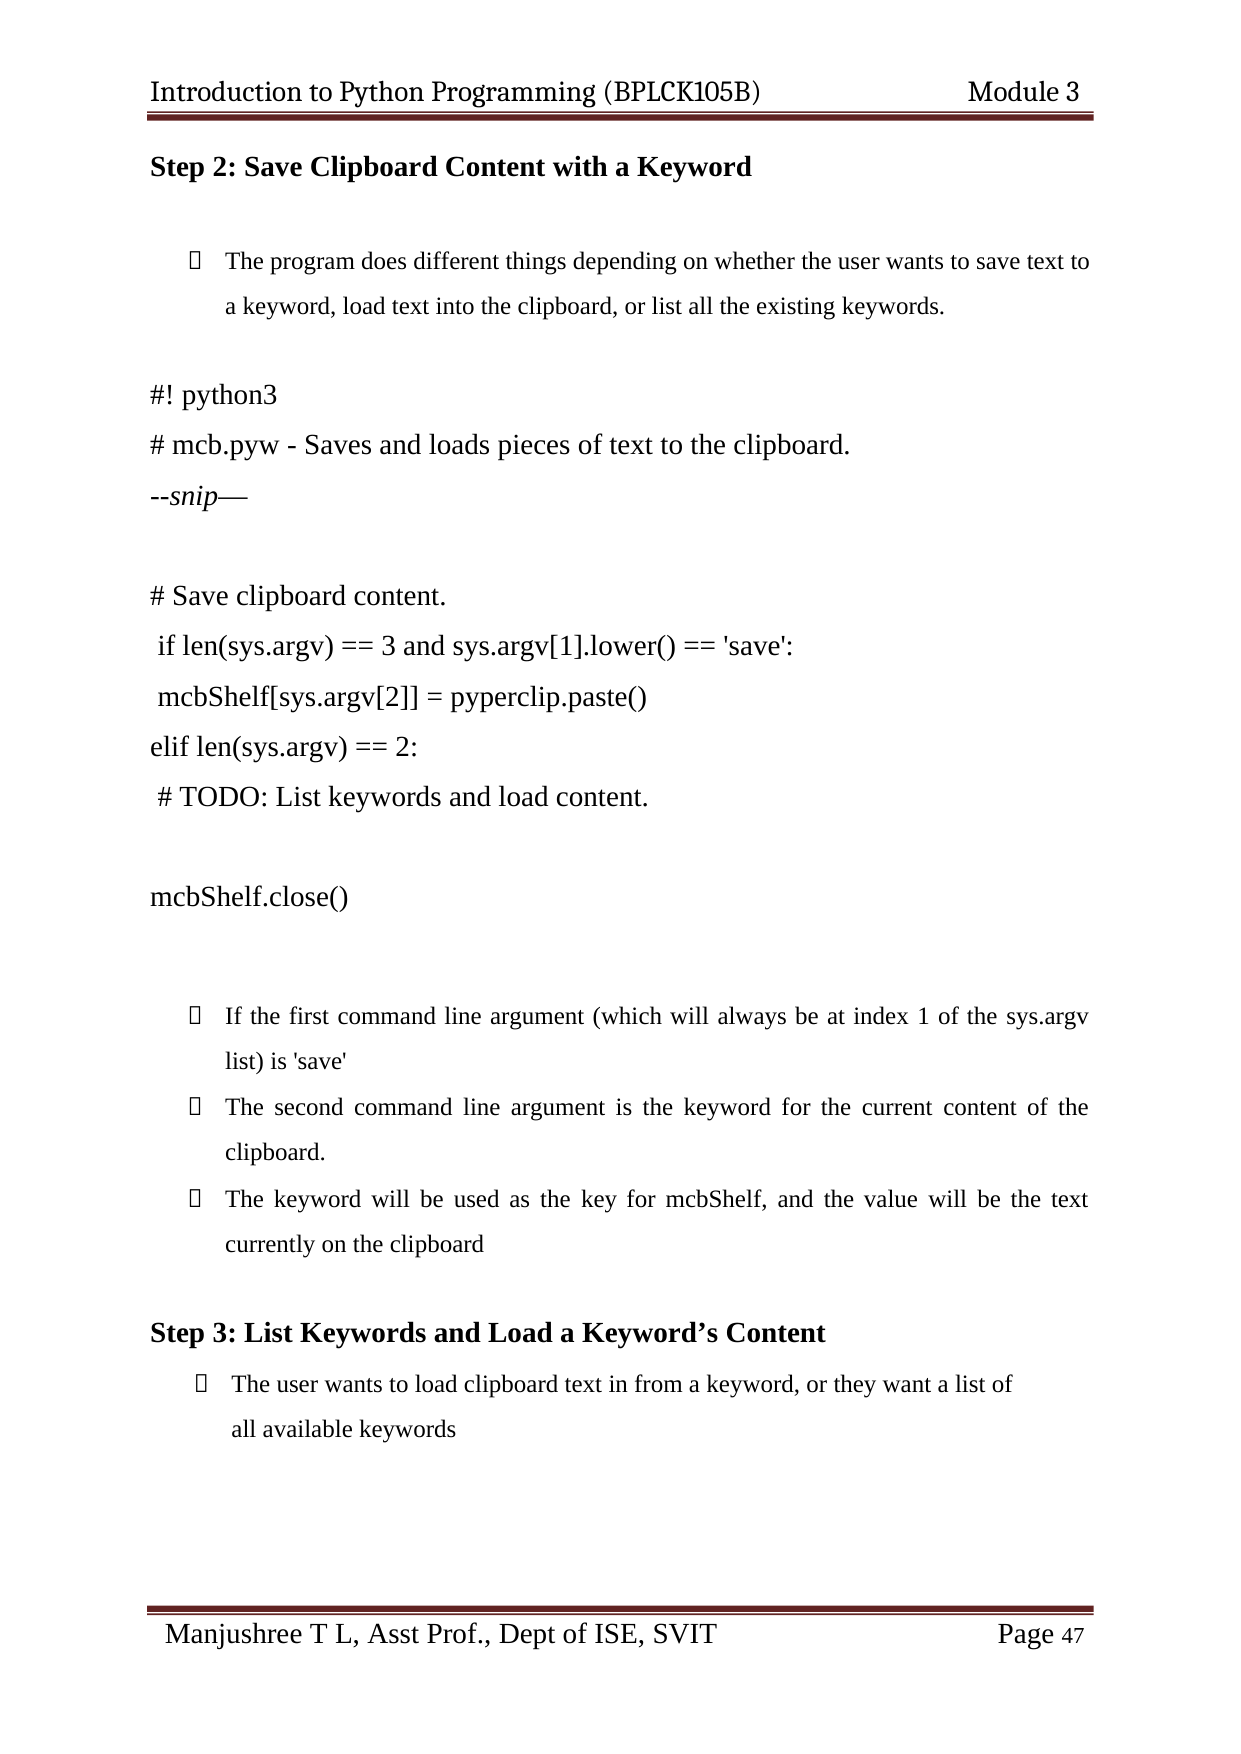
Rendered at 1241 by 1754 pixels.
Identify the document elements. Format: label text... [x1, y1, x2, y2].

subtitle Step 3: List Keywords and Load a Keyword’s Content [150, 1315, 1119, 1349]
text # mcb.pyw - Saves and loads pieces of text to the clipboard. [150, 427, 1119, 461]
list The keyword will be used as the key for mcbShelf, and the value will be the text currently on the clipboard [187, 1181, 1090, 1258]
text if len(sys.argv) == 3 and sys.argv[1].lower() == 'save': mcbShelf[sys.argv[2]] = pyperclip.paste() [157, 628, 796, 712]
subtitle elif len(sys.argv) == 2: [150, 729, 1119, 763]
subtitle Step 2: Save Clipboard Content with a Keyword [150, 149, 1119, 183]
list The program does different things depending on whether the user wants to save text to a keyword, load text into the clipboard, or list all the existing keywords. [187, 242, 1091, 320]
list The user wants to load clipboard text in from a keyword, or they want a list of all available keywords [194, 1365, 1043, 1443]
subtitle # Save clipboard content. [150, 578, 1119, 612]
list The second command line argument is the keyword for the current content of the clipboard. [187, 1089, 1090, 1166]
list If the first command line argument (which will always be at index 1 of the sys.argv list) is 'save' [187, 997, 1090, 1074]
subtitle #! python3 [150, 377, 1119, 411]
text --snip— [150, 478, 1119, 511]
text # TODO: List keywords and load content. mcbShelf.close() [150, 779, 651, 913]
